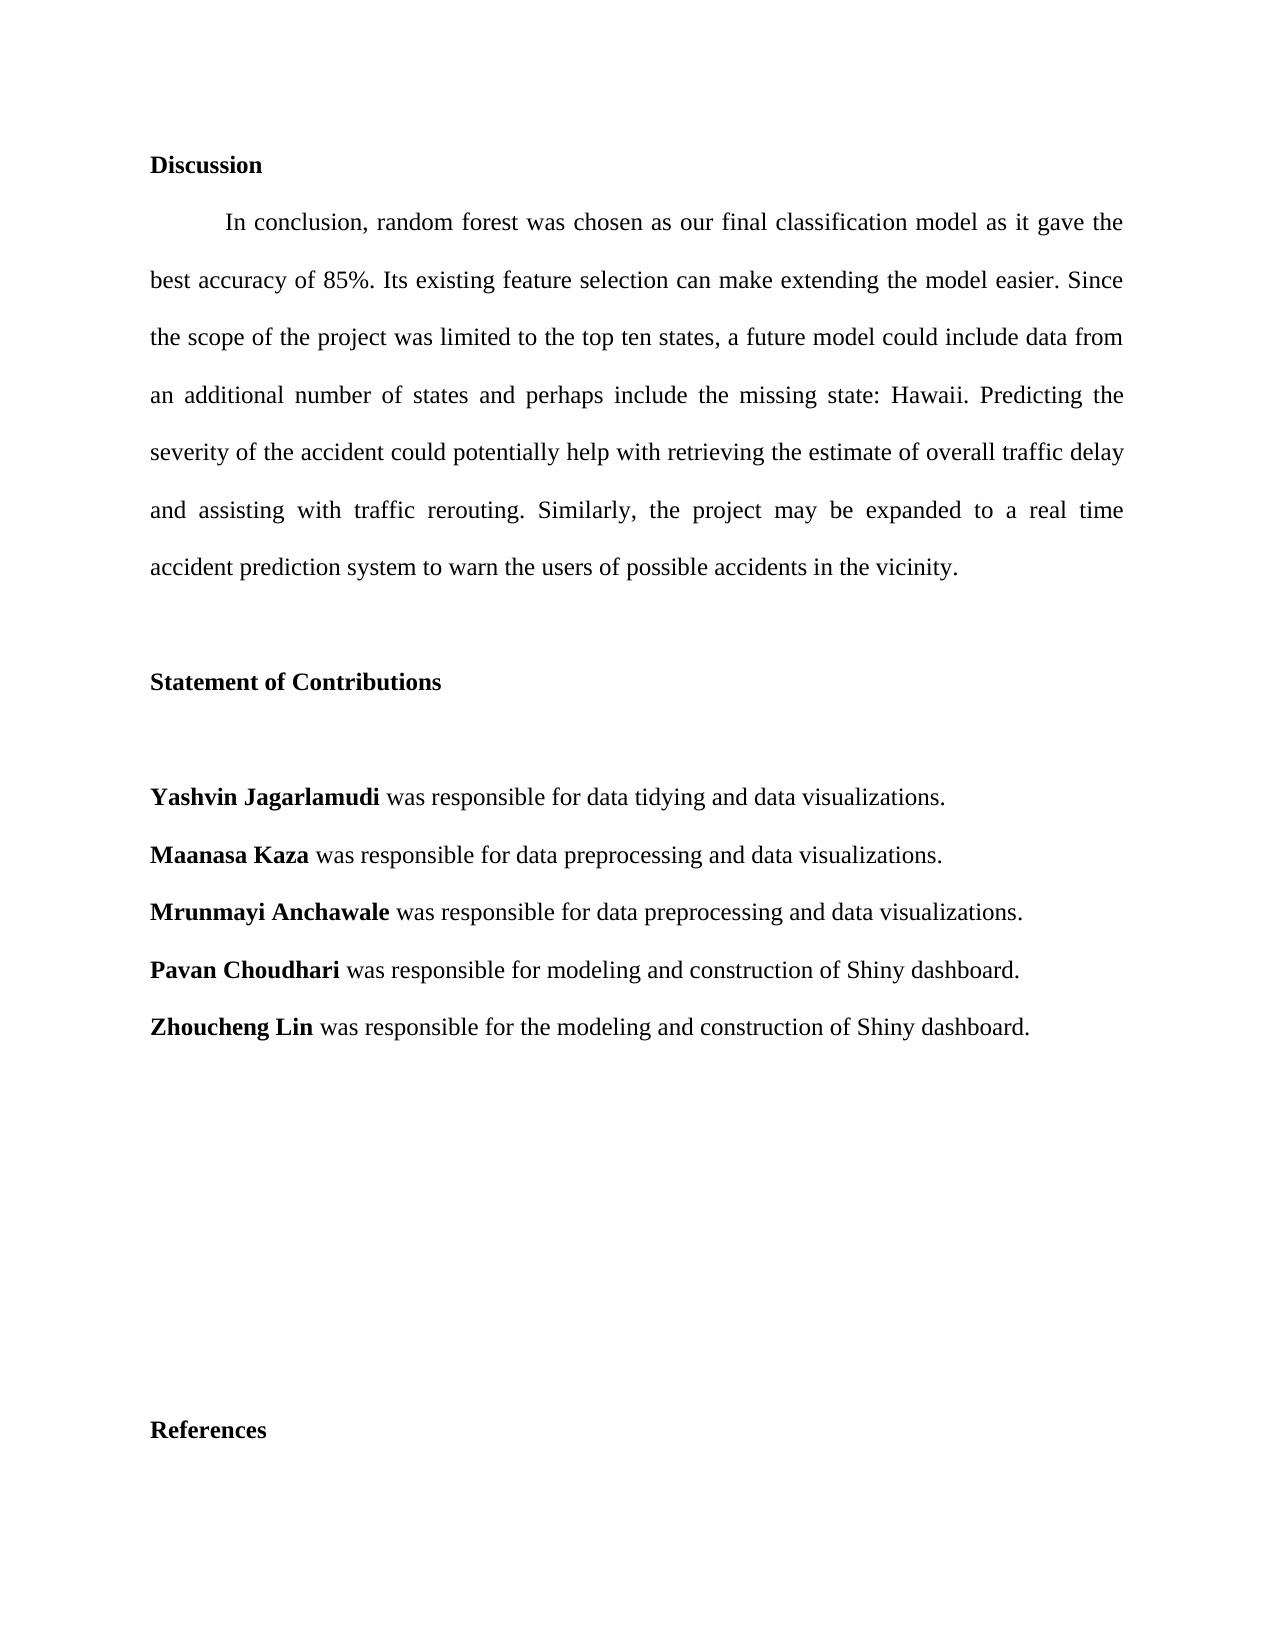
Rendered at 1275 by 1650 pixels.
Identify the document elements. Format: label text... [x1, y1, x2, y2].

text In conclusion, random forest was chosen as our final classification model as it gave the best accuracy of 85%. Its existing feature selection can make extending the model easier. Since the scope of the project was limited to the top ten states, a future model could include data from an additional number of states and perhaps include the missing state: Hawaii. Predicting the severity of the accident could potentially help with retrieving the estimate of overall traffic delay and assisting with traffic rerouting. Similarly, the project may be expanded to a real time accident prediction system to warn the users of possible accidents in the vicinity. [150, 207, 1125, 581]
text References [150, 1415, 1125, 1444]
text Yashvin Jagarlamudi was responsible for data tidying and data visualizations. [150, 782, 1125, 811]
text Maanasa Kaza was responsible for data preprocessing and data visualizations. [150, 840, 1125, 869]
text Mrunmayi Anchawale was responsible for data preprocessing and data visualizations. [150, 897, 1125, 926]
text Discussion [150, 150, 1125, 179]
text Zhoucheng Lin was responsible for the modeling and construction of Shiny dashboard. [150, 1012, 1125, 1041]
text Pavan Choudhari was responsible for modeling and construction of Shiny dashboard. [150, 955, 1125, 984]
text Statement of Contributions [150, 667, 1125, 696]
